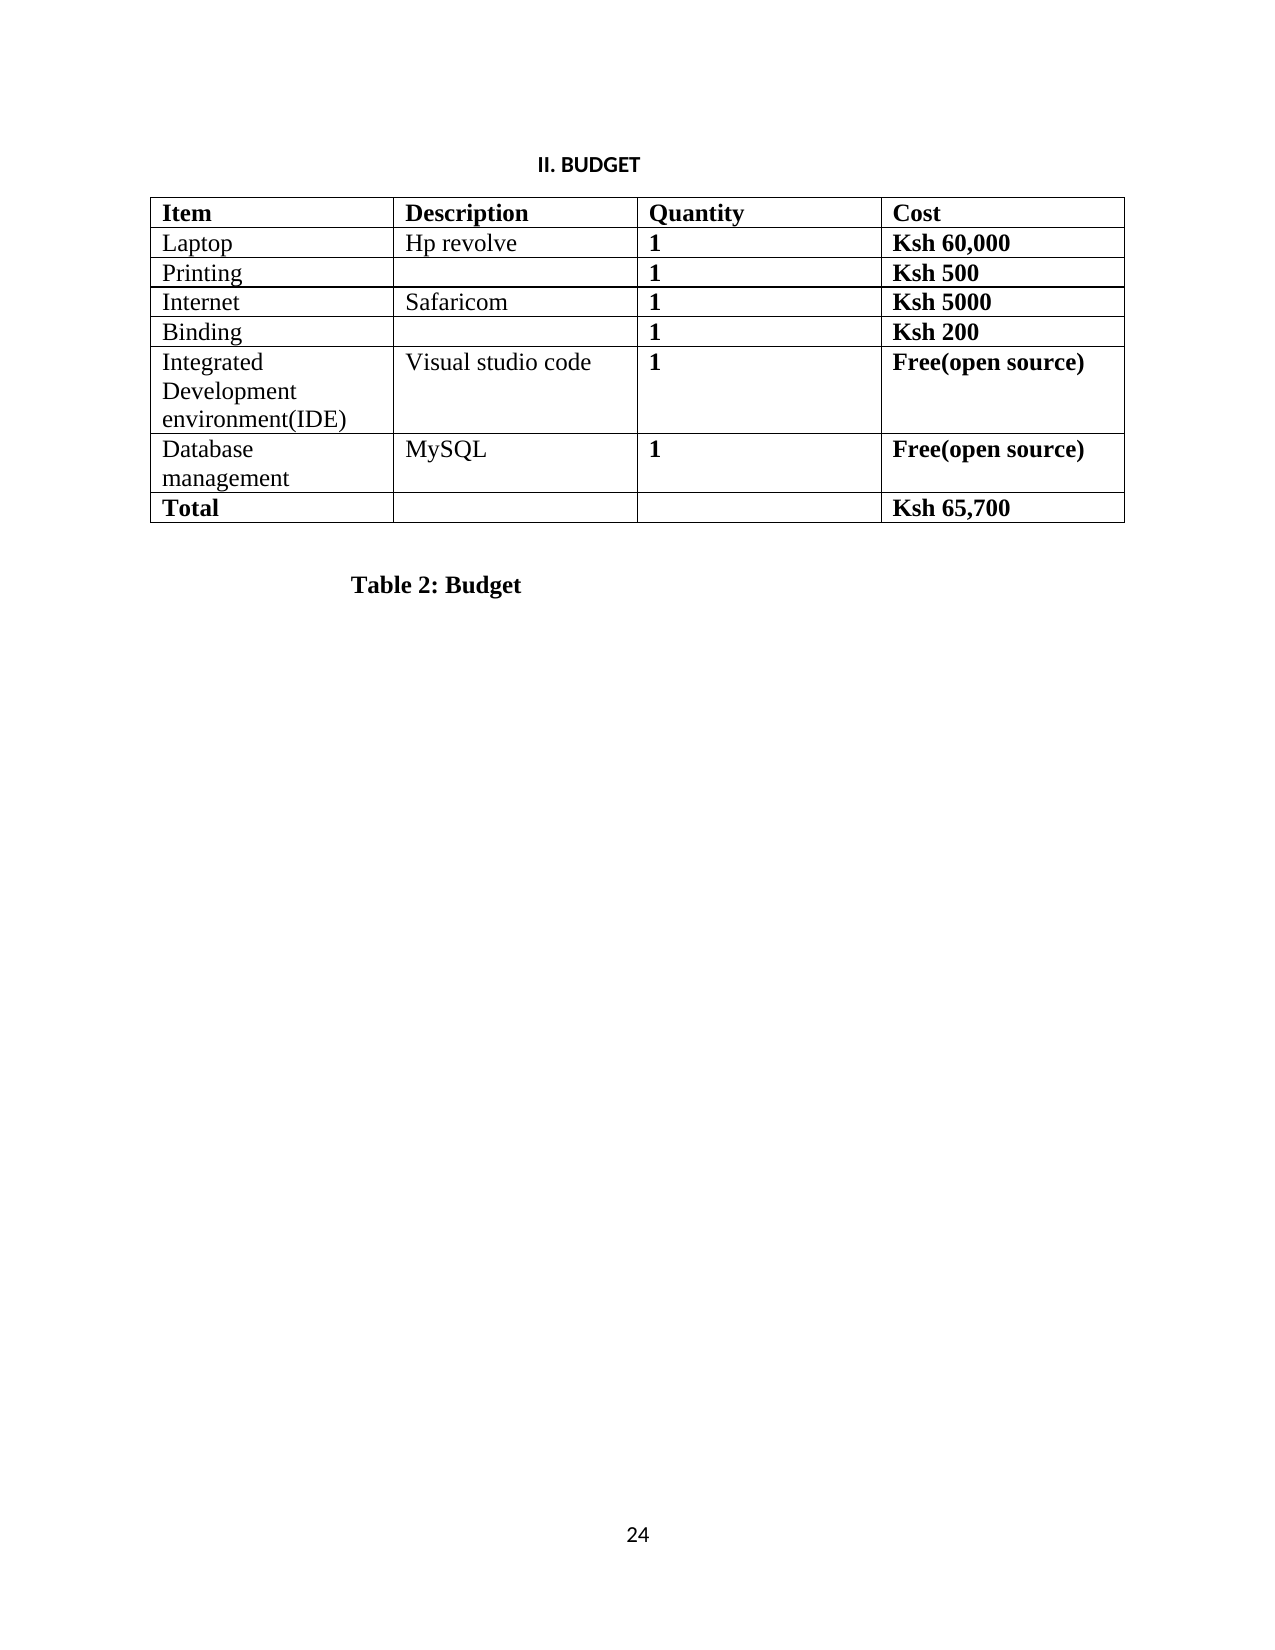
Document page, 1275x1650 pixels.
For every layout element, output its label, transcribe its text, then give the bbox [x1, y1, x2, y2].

table_cell Total [151, 493, 393, 522]
table_cell Integrated Development environment(IDE) [151, 347, 393, 433]
table_cell Internet [151, 288, 393, 316]
table_cell [394, 317, 637, 346]
table_cell Ksh 200 [882, 317, 1124, 346]
table_cell Ksh 60,000 [882, 228, 1124, 257]
table_header Item [151, 198, 393, 227]
table_cell Free(open source) [882, 347, 1124, 433]
table_cell 1 [638, 258, 881, 286]
table_cell Binding [151, 317, 393, 346]
text II. BUDGET [150, 150, 1125, 178]
table_header Quantity [638, 198, 881, 227]
table_cell [394, 493, 637, 522]
table_cell [394, 258, 637, 286]
table_cell Safaricom [394, 288, 637, 316]
table_cell 1 [638, 347, 881, 433]
table_cell Ksh 500 [882, 258, 1124, 286]
table_cell Laptop [151, 228, 393, 257]
table_cell 1 [638, 288, 881, 316]
table_cell 1 [638, 228, 881, 257]
table_cell 1 [638, 434, 881, 492]
table_header Cost [882, 198, 1124, 227]
text Table 2: Budget [150, 570, 1125, 599]
table_cell Ksh 5000 [882, 288, 1124, 316]
table_cell Hp revolve [394, 228, 637, 257]
table_cell [638, 493, 881, 522]
table_cell Database management [151, 434, 393, 492]
table_cell MySQL [394, 434, 637, 492]
table_cell Printing [151, 258, 393, 286]
table_cell Visual studio code [394, 347, 637, 433]
table_cell 1 [638, 317, 881, 346]
table_cell Ksh 65,700 [882, 493, 1124, 522]
table_cell Free(open source) [882, 434, 1124, 492]
table_header Description [394, 198, 637, 227]
